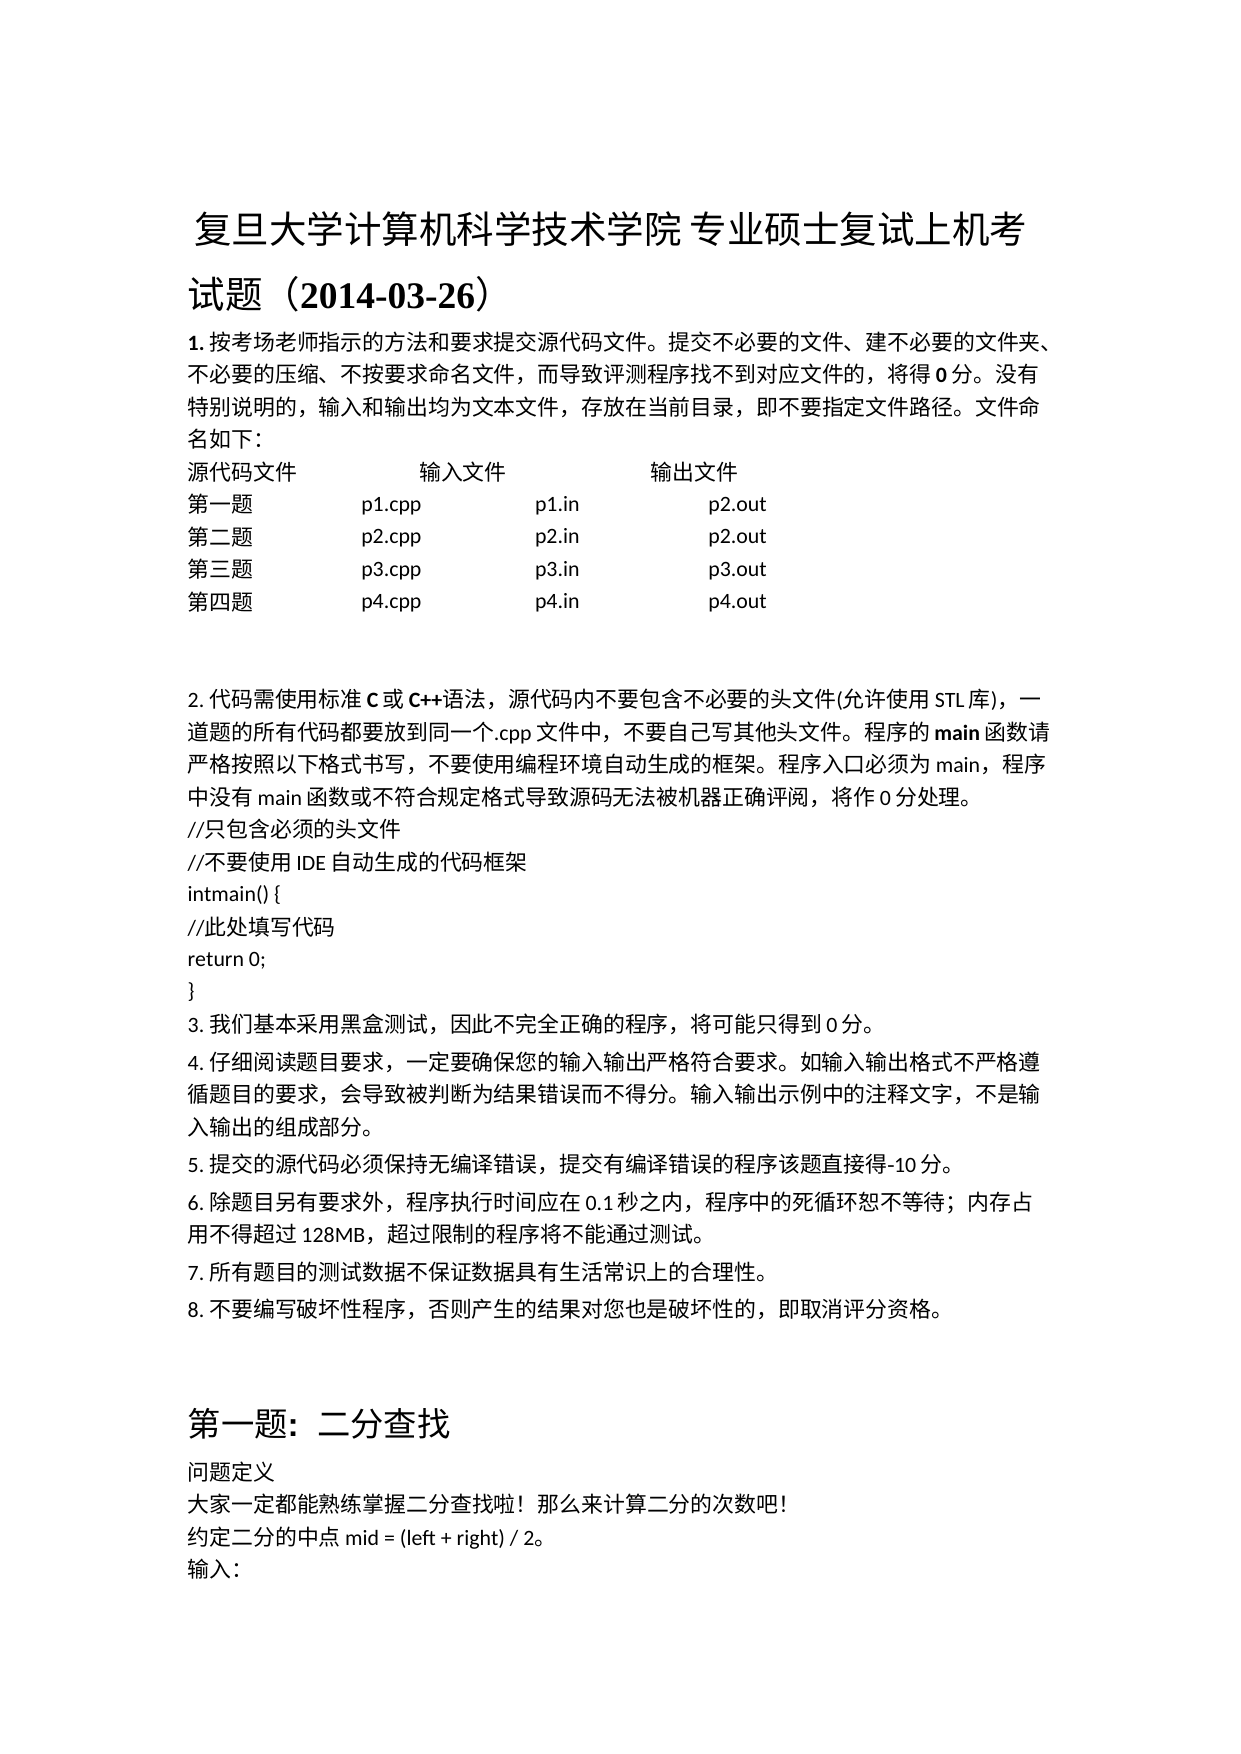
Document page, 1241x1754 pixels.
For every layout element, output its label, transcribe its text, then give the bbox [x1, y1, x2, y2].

text //此处填写代码 [187, 909, 1053, 942]
text 1. 按考场老师指示的方法和要求提交源代码文件。提交不必要的文件、建不必要的文件夹、不必要的压缩、不按要求命名文件，而导致评测程序找不到对应文件的，将得0分。没有特别说明的，输入和输出均为文本文件，存放在当前目录，即不要指定文件路径。文件命名如下： [187, 324, 1053, 454]
table_header 输出文件 [639, 455, 871, 487]
text 输入： [187, 1552, 1053, 1584]
text 约定二分的中点mid = (left + right) / 2。 [187, 1519, 1053, 1552]
text 3. 我们基本采用黑盒测试，因此不完全正确的程序，将可能只得到0分。 [187, 1007, 1053, 1039]
text return 0; [187, 942, 1053, 974]
table_cell p3.out [697, 552, 871, 584]
table_cell p4.out [697, 585, 871, 617]
table_cell p1.cpp [350, 487, 523, 519]
text } [187, 974, 1053, 1007]
text 问题定义 [187, 1454, 1053, 1487]
text 第一题: 二分查找 [187, 1389, 1053, 1454]
table_cell p1.in [524, 487, 697, 519]
text 8. 不要编写破坏性程序，否则产生的结果对您也是破坏性的，即取消评分资格。 [187, 1292, 1053, 1324]
table_cell 第一题 [176, 487, 350, 519]
text 2. 代码需使用标准C或C++语法，源代码内不要包含不必要的头文件(允许使用STL库)，一道题的所有代码都要放到同一个.cpp文件中，不要自己写其他头文件。程序的main函数请严格按照以下格式书写，不要使用编程环境自动生成的框架。程序入口必须为main，程序中没有main函数或不符合规定格式导致源码无法被机器正确评阅，将作0分处理。 [187, 682, 1053, 812]
text //只包含必须的头文件 [187, 812, 1053, 844]
text //不要使用IDE自动生成的代码框架 [187, 844, 1053, 877]
text 6. 除题目另有要求外，程序执行时间应在0.1秒之内，程序中的死循环恕不等待；内存占用不得超过128MB，超过限制的程序将不能通过测试。 [187, 1184, 1053, 1249]
text 4. 仔细阅读题目要求，一定要确保您的输入输出严格符合要求。如输入输出格式不严格遵循题目的要求，会导致被判断为结果错误而不得分。输入输出示例中的注释文字，不是输入输出的组成部分。 [187, 1044, 1053, 1142]
text 7. 所有题目的测试数据不保证数据具有生活常识上的合理性。 [187, 1254, 1053, 1287]
text 复旦大学计算机科学技术学院 专业硕士复试上机考试题（2014-03-26） [187, 194, 1053, 324]
text intmain() { [187, 877, 1053, 909]
table_cell p4.in [524, 585, 697, 617]
table_cell p3.in [524, 552, 697, 584]
table_cell p2.out [697, 520, 871, 552]
table_cell 第二题 [176, 520, 350, 552]
text 5. 提交的源代码必须保持无编译错误，提交有编译错误的程序该题直接得-10分。 [187, 1147, 1053, 1179]
table_cell p2.in [524, 520, 697, 552]
table_cell 第三题 [176, 552, 350, 584]
text 大家一定都能熟练掌握二分查找啦！那么来计算二分的次数吧！ [187, 1487, 1053, 1519]
table_cell p2.out [697, 487, 871, 519]
table_header 输入文件 [408, 455, 639, 487]
table_header 源代码文件 [176, 455, 408, 487]
table_cell 第四题 [176, 585, 350, 617]
table_cell p3.cpp [350, 552, 523, 584]
table_cell p2.cpp [350, 520, 523, 552]
table_cell p4.cpp [350, 585, 523, 617]
